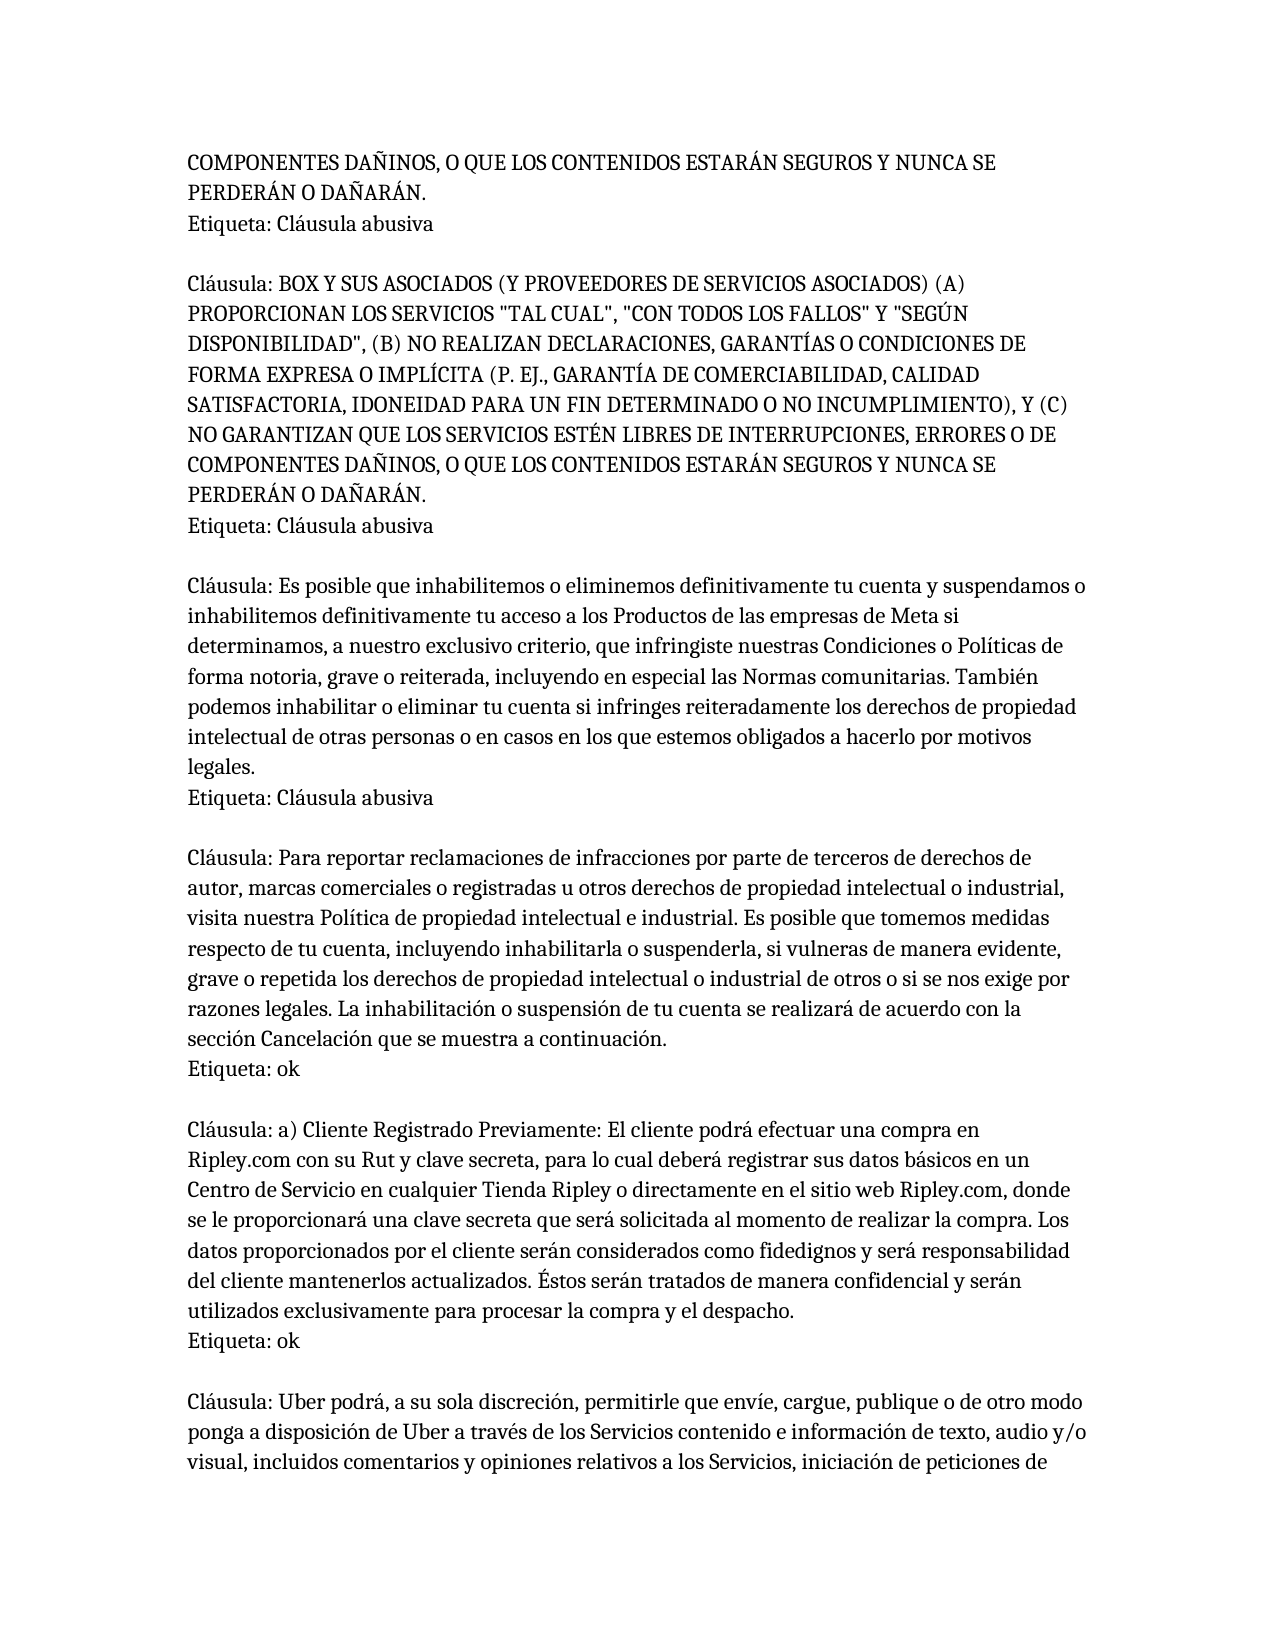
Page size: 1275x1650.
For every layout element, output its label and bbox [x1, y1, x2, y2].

text [187, 150, 1087, 1475]
